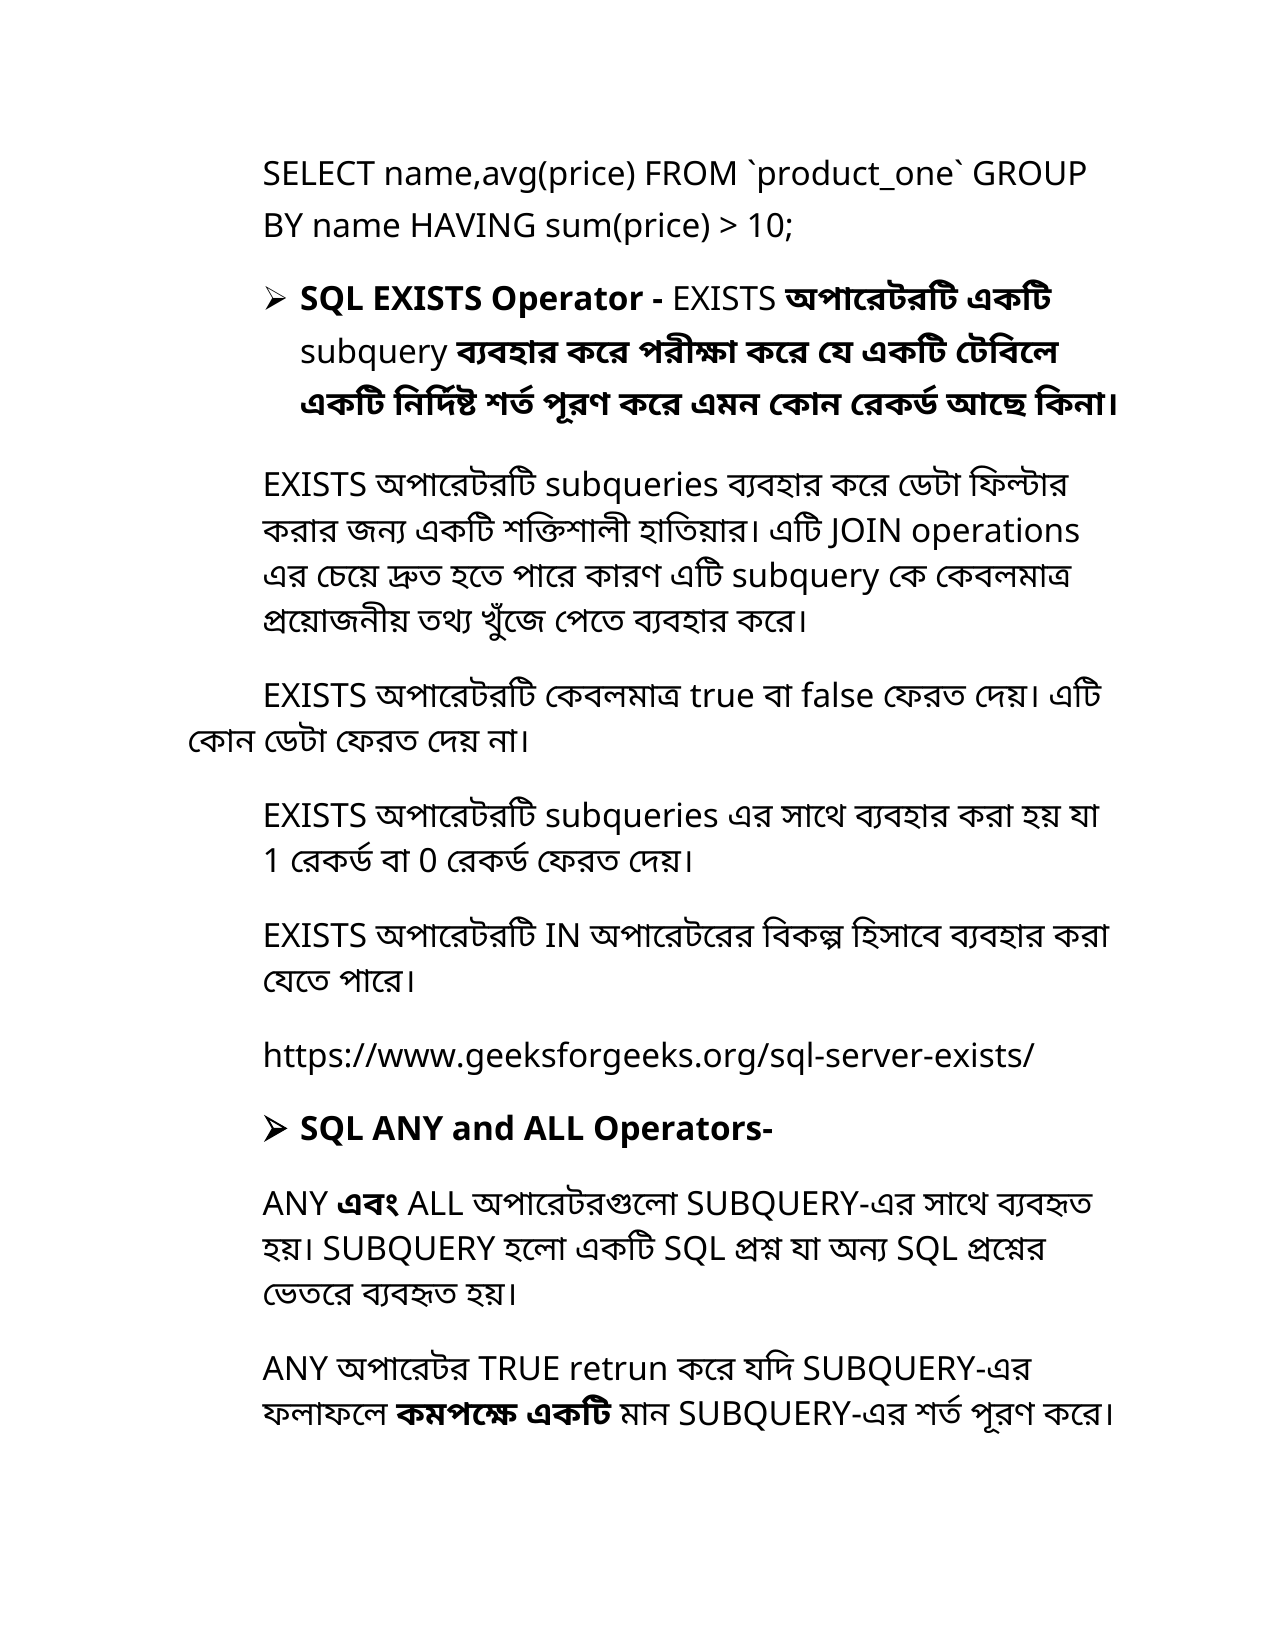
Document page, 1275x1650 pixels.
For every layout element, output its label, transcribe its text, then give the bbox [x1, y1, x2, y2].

text https://www.geeksforgeeks.org/sql-server-exists/ [262, 1032, 1125, 1077]
text ANY এবং ALL অপারেটরগুলো SUBQUERY-এর সাথে ব্যবহৃত হয়। SUBQUERY হলো একটি SQL প্রশ্ন যা অন্য SQL প্রশ্নের ভেতরে ব্যবহৃত হয়। [262, 1179, 1125, 1316]
text EXISTS অপারেটরটি কেবলমাত্র true বা false ফেরত দেয়। এটি কোন ডেটা ফেরত দেয় না। [187, 672, 1125, 763]
text SELECT name,avg(price) FROM `product_one` GROUP BY name HAVING sum(price) > 10; [262, 150, 1125, 248]
text EXISTS অপারেটরটি IN অপারেটরের বিকল্প হিসাবে ব্যবহার করা যেতে পারে। [262, 912, 1125, 1003]
list SQL ANY and ALL Operators- [262, 1105, 1125, 1150]
text EXISTS অপারেটরটি subqueries এর সাথে ব্যবহার করা হয় যা 1 রেকর্ড বা 0 রেকর্ড ফেরত দেয়। [262, 792, 1125, 883]
list SQL EXISTS Operator - EXISTS অপারেটরটি একটি subquery ব্যবহার করে পরীক্ষা করে যে একটি টেবিলে একটি নির্দিষ্ট শর্ত পূরণ করে এমন কোন রেকর্ড আছে কিনা। [262, 275, 1125, 425]
text ANY অপারেটর TRUE retrun করে যদি SUBQUERY-এর ফলাফলে কমপক্ষে একটি মান SUBQUERY-এর শর্ত পূরণ করে। [262, 1345, 1125, 1436]
